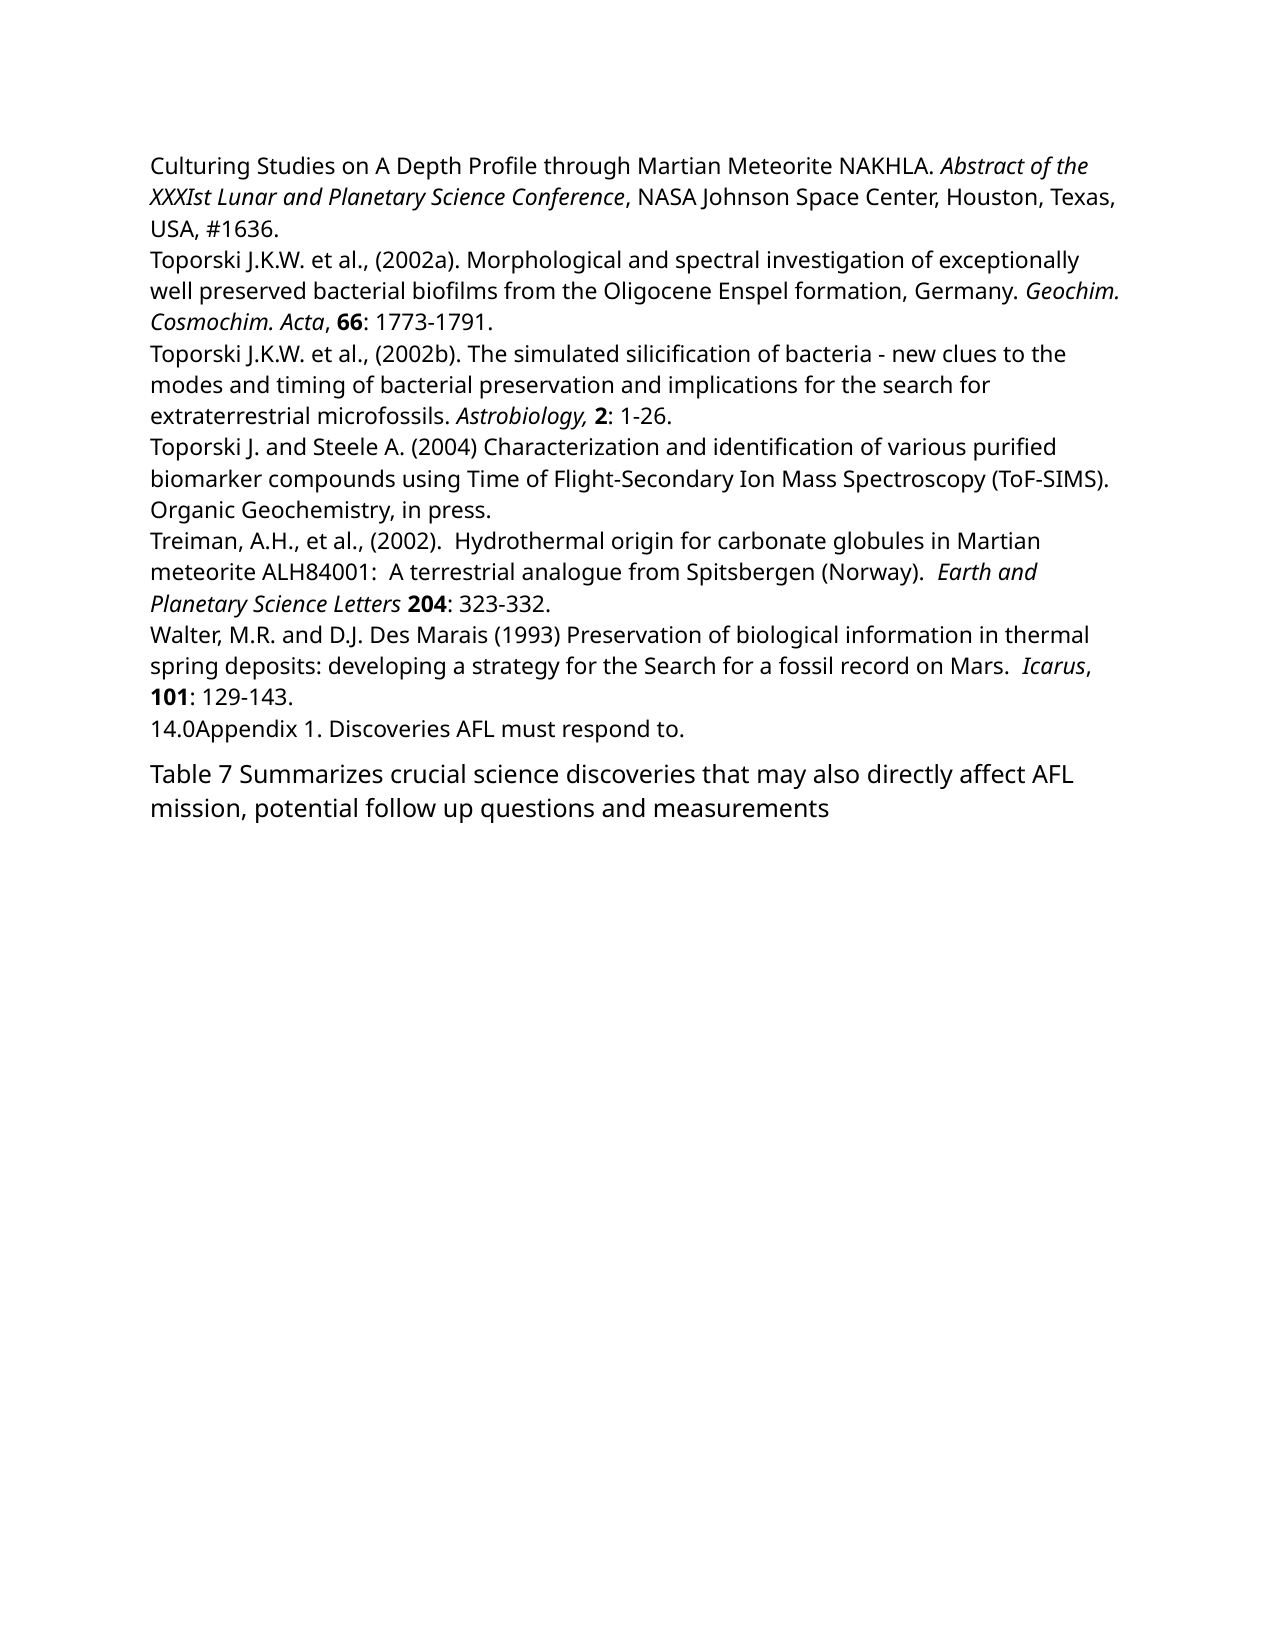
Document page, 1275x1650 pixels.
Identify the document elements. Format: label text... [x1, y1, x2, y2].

text Table 7 Summarizes crucial science discoveries that may also directly affect AFL mission, potential follow up questions and measurements [150, 756, 1125, 824]
